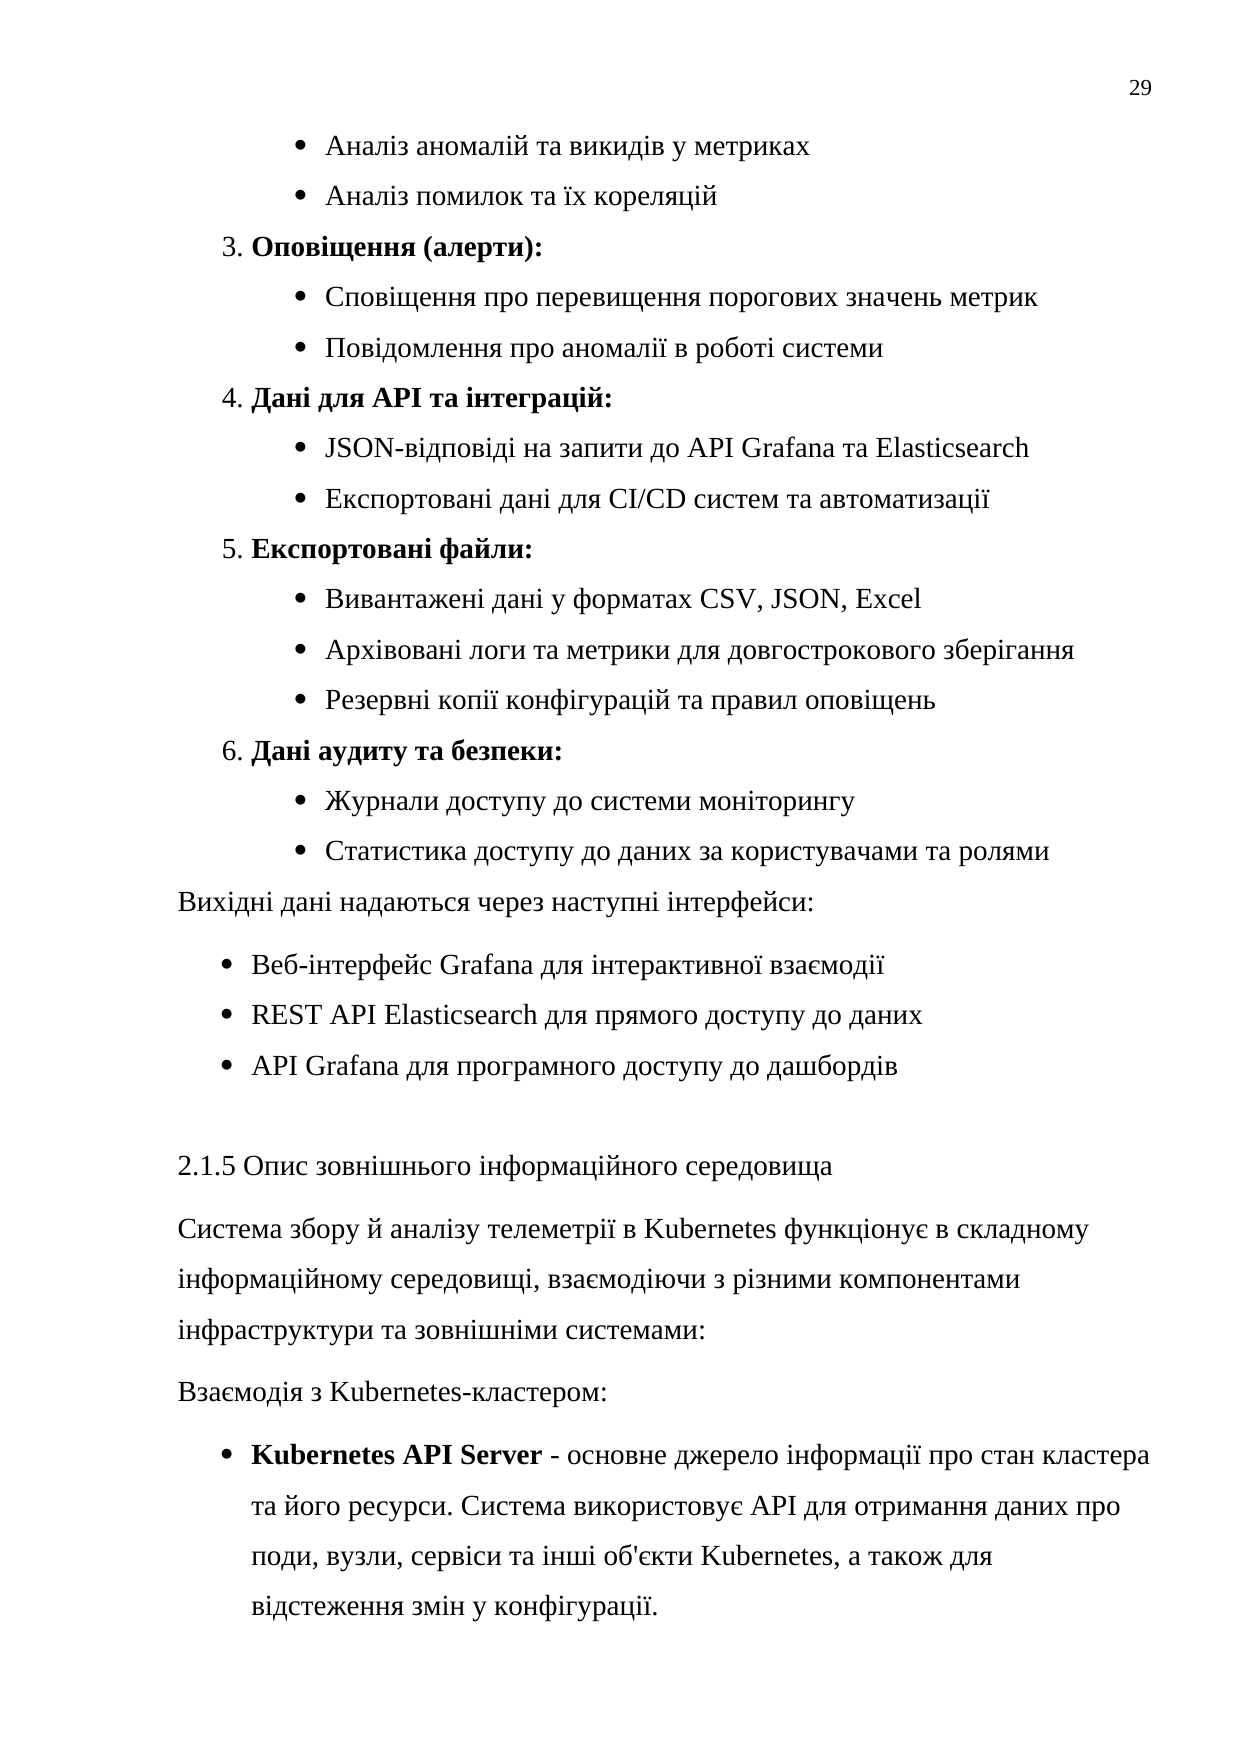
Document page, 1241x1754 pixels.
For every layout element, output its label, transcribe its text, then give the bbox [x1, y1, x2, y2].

subtitle 2.1.5 Опис зовнішнього інформаційного середовища [177, 1148, 1152, 1182]
list Дані аудиту та безпеки: [222, 733, 1152, 766]
list Журнали доступу до системи моніторингу [295, 783, 1152, 817]
list Аналіз помилок та їх кореляцій [295, 178, 1152, 212]
list Веб-інтерфейс Grafana для інтерактивної взаємодії [222, 947, 1152, 980]
list Оповіщення (алерти): [222, 229, 1152, 262]
subtitle Взаємодія з Kubernetes-кластером: [177, 1374, 1152, 1408]
list Kubernetes API Server - основне джерело інформації про стан кластера та його ресурси. Система використовує API для отримання даних про поди, вузли, сервіси та інші об'єкти Kubernetes, а також для відстеження змін у конфігурації. [222, 1437, 1152, 1622]
list API Grafana для програмного доступу до дашбордів [222, 1048, 1152, 1081]
list JSON-відповіді на запити до API Grafana та Elasticsearch [295, 430, 1152, 464]
list Експортовані дані для CI/CD систем та автоматизації [295, 481, 1152, 514]
list Експортовані файли: [222, 531, 1152, 565]
list Повідомлення про аномалії в роботі системи [295, 330, 1152, 363]
text Система збору й аналізу телеметрії в Kubernetes функціонує в складному інформаційному середовищі, взаємодіючи з різними компонентами інфраструктури та зовнішніми системами: [177, 1211, 1152, 1345]
list Резервні копії конфігурацій та правил оповіщень [295, 682, 1152, 716]
list REST API Elasticsearch для прямого доступу до даних [222, 997, 1152, 1031]
list Вивантажені дані у форматах CSV, JSON, Excel [295, 582, 1152, 615]
text Вихідні дані надаються через наступні інтерфейси: [177, 884, 1152, 917]
list Статистика доступу до даних за користувачами та ролями [295, 833, 1152, 867]
list Аналіз аномалій та викидів у метриках [295, 128, 1152, 162]
list Дані для API та інтеграцій: [222, 380, 1152, 414]
list Сповіщення про перевищення порогових значень метрик [295, 279, 1152, 313]
list Архівовані логи та метрики для довгострокового зберігання [295, 632, 1152, 666]
